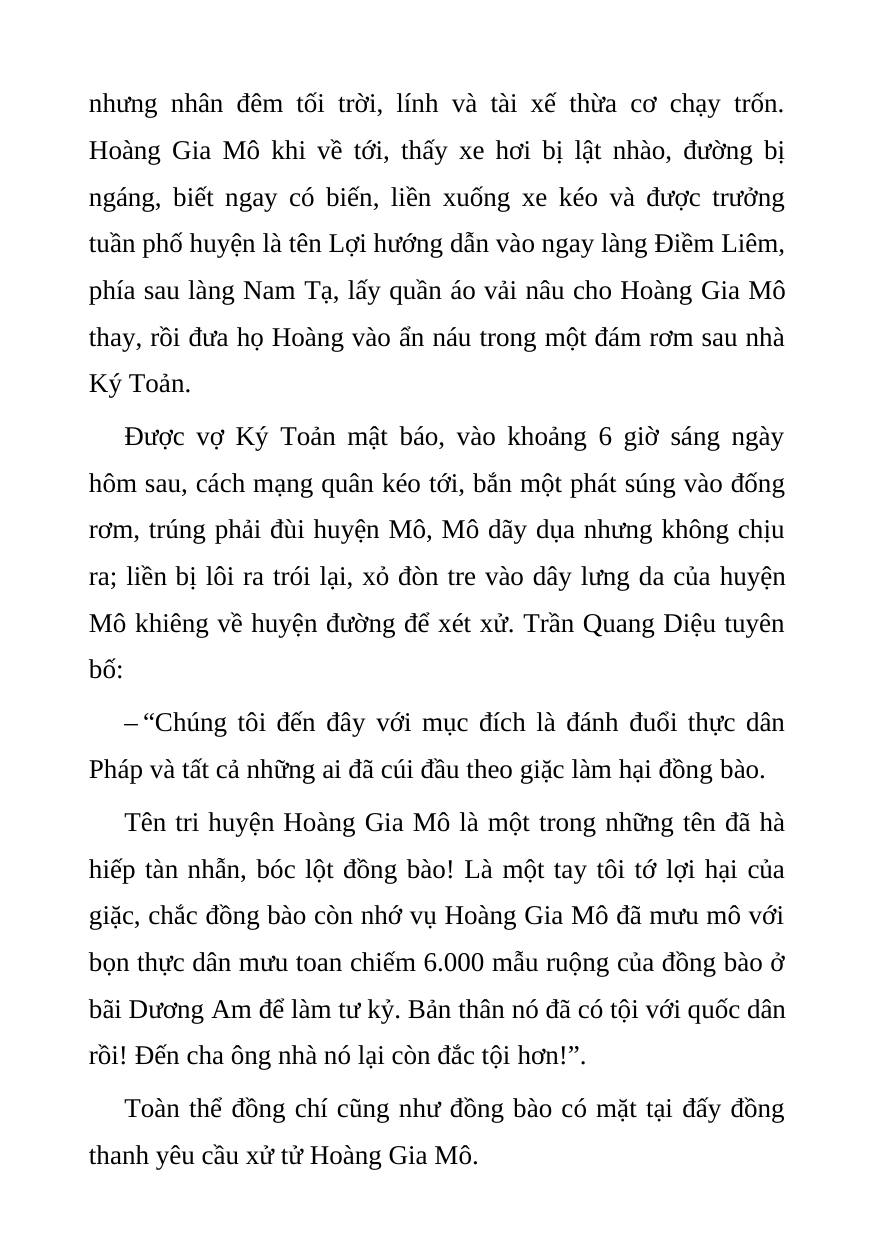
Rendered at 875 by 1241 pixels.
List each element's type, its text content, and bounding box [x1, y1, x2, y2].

text Tên tri huyện Hoàng Gia Mô là một trong những tên đã hà hiếp tàn nhẫn, bóc lột đồng bào! Là một tay tôi tớ lợi hại của giặc, chắc đồng bào còn nhớ vụ Hoàng Gia Mô đã mưu mô với bọn thực dân mưu toan chiếm 6.000 mẫu ruộng của đồng bào ở bãi Dương Am để làm tư kỷ. Bản thân nó đã có tội với quốc dân rồi! Đến cha ông nhà nó lại còn đắc tội hơn!”. [89, 806, 786, 1071]
list “Chúng tôi đến đây với mục đích là đánh đuổi thực dân Pháp và tất cả những ai đã cúi đầu theo giặc làm hại đồng bào. [89, 706, 786, 784]
text Toàn thể đồng chí cũng như đồng bào có mặt tại đấy đồng thanh yêu cầu xử tử Hoàng Gia Mô. [89, 1092, 786, 1170]
text Được vợ Ký Toản mật báo, vào khoảng 6 giờ sáng ngày hôm sau, cách mạng quân kéo tới, bắn một phát súng vào đống rơm, trúng phải đùi huyện Mô, Mô dãy dụa nhưng không chịu ra; liền bị lôi ra trói lại, xỏ đòn tre vào dây lưng da của huyện Mô khiêng về huyện đường để xét xử. Trần Quang Diệu tuyên bố: [89, 420, 786, 685]
text nhưng nhân đêm tối trời, lính và tài xế thừa cơ chạy trốn. Hoàng Gia Mô khi về tới, thấy xe hơi bị lật nhào, đường bị ngáng, biết ngay có biến, liền xuống xe kéo và được trưởng tuần phố huyện là tên Lợi hướng dẫn vào ngay làng Điềm Liêm, phía sau làng Nam Tạ, lấy quần áo vải nâu cho Hoàng Gia Mô thay, rồi đưa họ Hoàng vào ẩn náu trong một đám rơm sau nhà Ký Toản. [89, 87, 786, 398]
